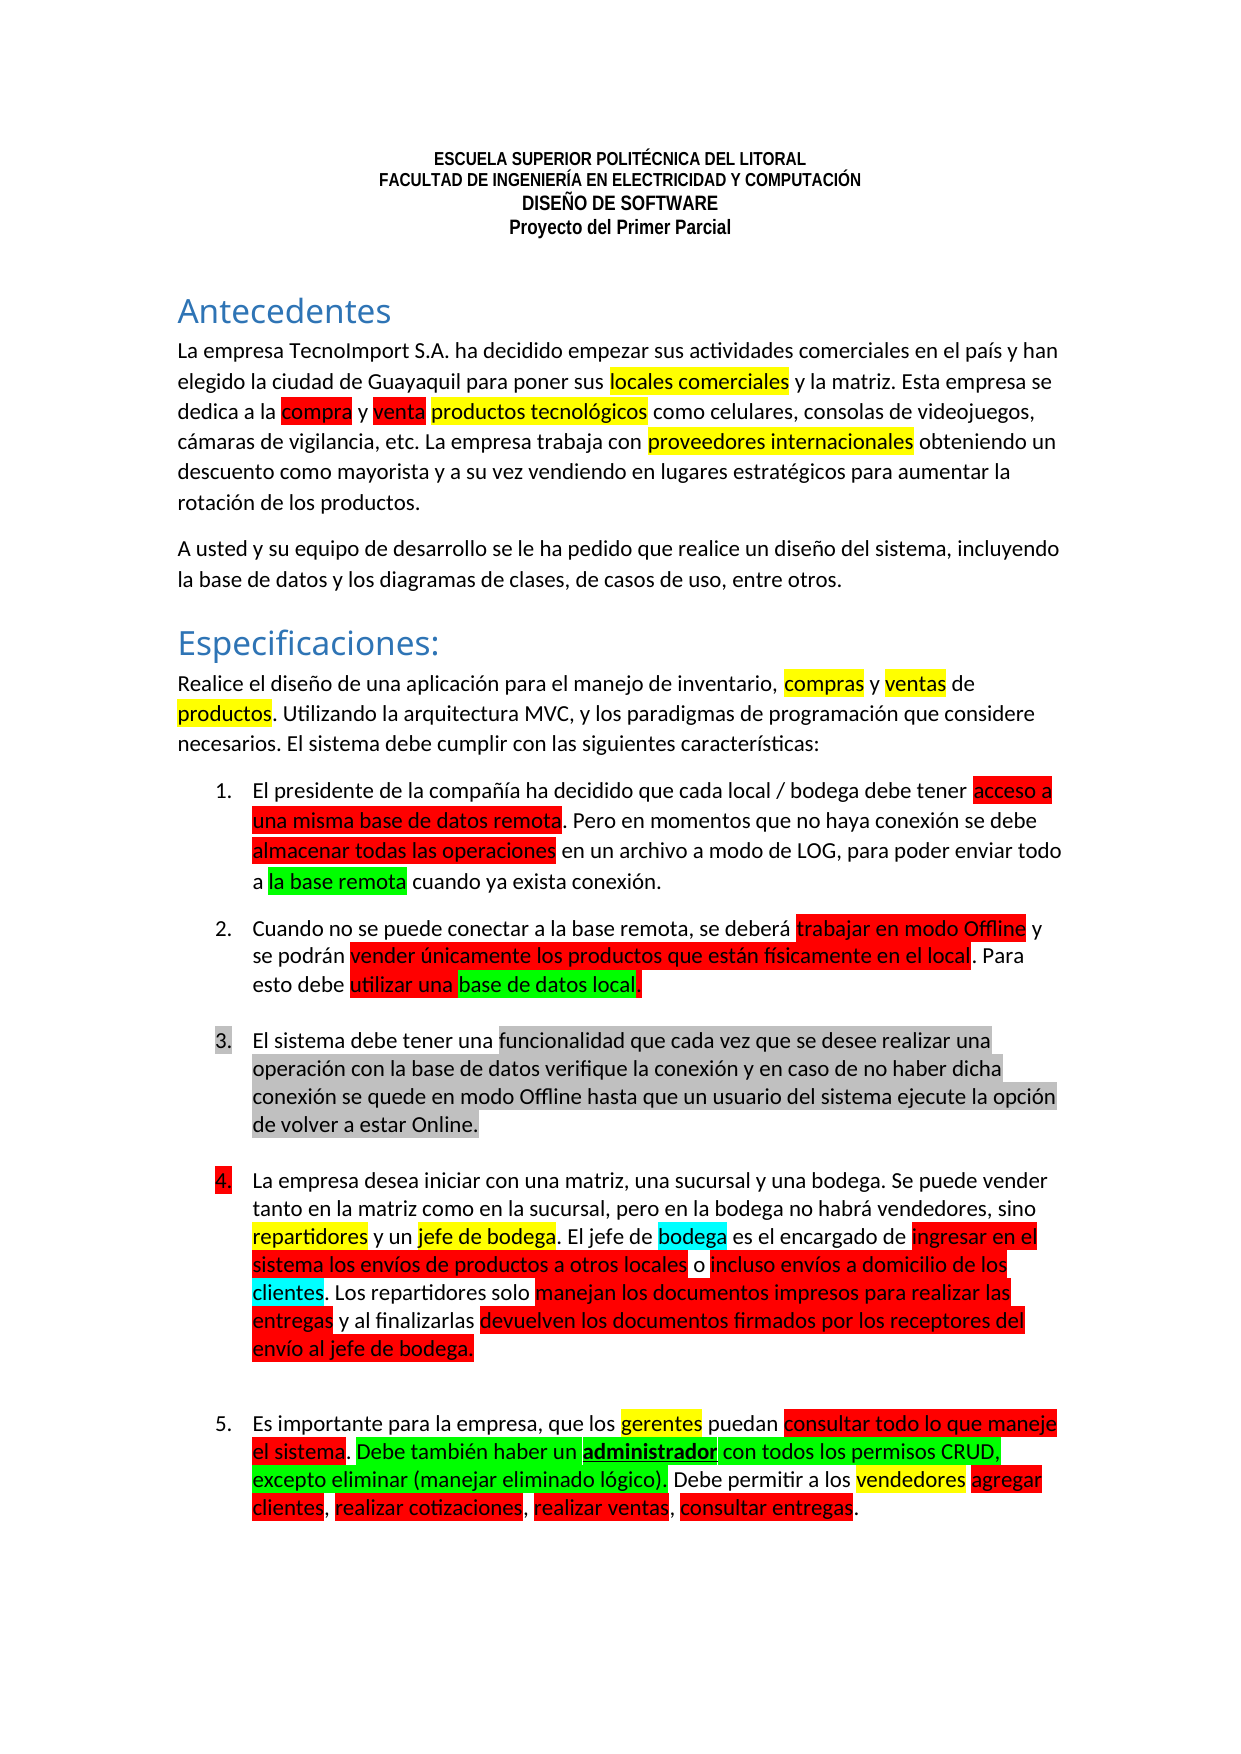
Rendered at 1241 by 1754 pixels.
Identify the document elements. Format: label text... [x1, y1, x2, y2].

text FACULTAD DE INGENIERÍA EN ELECTRICIDAD Y COMPUTACIÓN [177, 169, 1063, 191]
list El presidente de la compañía ha decidido que cada local / bodega debe tener acceso a una misma base de datos remota. Pero en momentos que no haya conexión se debe almacenar todas las operaciones en un archivo a modo de LOG, para poder enviar todo a la base remota cuando ya exista conexión. [215, 776, 1063, 895]
subtitle Antecedentes [177, 288, 1063, 333]
text DISEÑO DE SOFTWARE [177, 191, 1063, 215]
subtitle Especificaciones: [177, 620, 1063, 665]
text Proyecto del Primer Parcial [177, 215, 1063, 239]
list Cuando no se puede conectar a la base remota, se deberá trabajar en modo Offline y se podrán vender únicamente los productos que están físicamente en el local. Para esto debe utilizar una base de datos local. [642, 914, 1063, 998]
list El sistema debe tener una funcionalidad que cada vez que se desee realizar una operación con la base de datos verifique la conexión y en caso de no haber dicha conexión se quede en modo Offline hasta que un usuario del sistema ejecute la opción de volver a estar Online. [215, 1026, 499, 1138]
text La empresa TecnoImport S.A. ha decidido empezar sus actividades comerciales en el país y han elegido la ciudad de Guayaquil para poner sus locales comerciales y la matriz. Esta empresa se dedica a la compra y venta productos tecnológicos como celulares, consolas de videojuegos, cámaras de vigilancia, etc. La empresa trabaja con proveedores internacionales obteniendo un descuento como mayorista y a su vez vendiendo en lugares estratégicos para aumentar la rotación de los productos. [177, 337, 1063, 516]
list El sistema debe tener una funcionalidad que cada vez que se desee realizar una operación con la base de datos verifique la conexión y en caso de no haber dicha conexión se quede en modo Offline hasta que un usuario del sistema ejecute la opción de volver a estar Online. [479, 1026, 1063, 1138]
text ESCUELA SUPERIOR POLITÉCNICA DEL LITORAL [177, 148, 1063, 169]
list Es importante para la empresa, que los gerentes puedan consultar todo lo que maneje el sistema. Debe también haber un administrador con todos los permisos CRUD, excepto eliminar (manejar eliminado lógico). Debe permitir a los vendedores agregar clientes, realizar cotizaciones, realizar ventas, consultar entregas. [215, 1409, 621, 1521]
list La empresa desea iniciar con una matriz, una sucursal y una bodega. Se puede vender tanto en la matriz como en la sucursal, pero en la bodega no habrá vendedores, sino repartidores y un jefe de bodega. El jefe de bodega es el encargado de ingresar en el sistema los envíos de productos a otros locales o incluso envíos a domicilio de los clientes. Los repartidores solo manejan los documentos impresos para realizar las entregas y al finalizarlas devuelven los documentos firmados por los receptores del envío al jefe de bodega. [215, 1166, 1063, 1362]
list Es importante para la empresa, que los gerentes puedan consultar todo lo que maneje el sistema. Debe también haber un administrador con todos los permisos CRUD, excepto eliminar (manejar eliminado lógico). Debe permitir a los vendedores agregar clientes, realizar cotizaciones, realizar ventas, consultar entregas. [668, 1409, 1063, 1521]
text A usted y su equipo de desarrollo se le ha pedido que realice un diseño del sistema, incluyendo la base de datos y los diagramas de clases, de casos de uso, entre otros. [177, 534, 1063, 593]
text Realice el diseño de una aplicación para el manejo de inventario, compras y ventas de productos. Utilizando la arquitectura MVC, y los paradigmas de programación que considere necesarios. El sistema debe cumplir con las siguientes características: [177, 669, 1063, 757]
list Cuando no se puede conectar a la base remota, se deberá trabajar en modo Offline y se podrán vender únicamente los productos que están físicamente en el local. Para esto debe utilizar una base de datos local. [215, 914, 796, 998]
